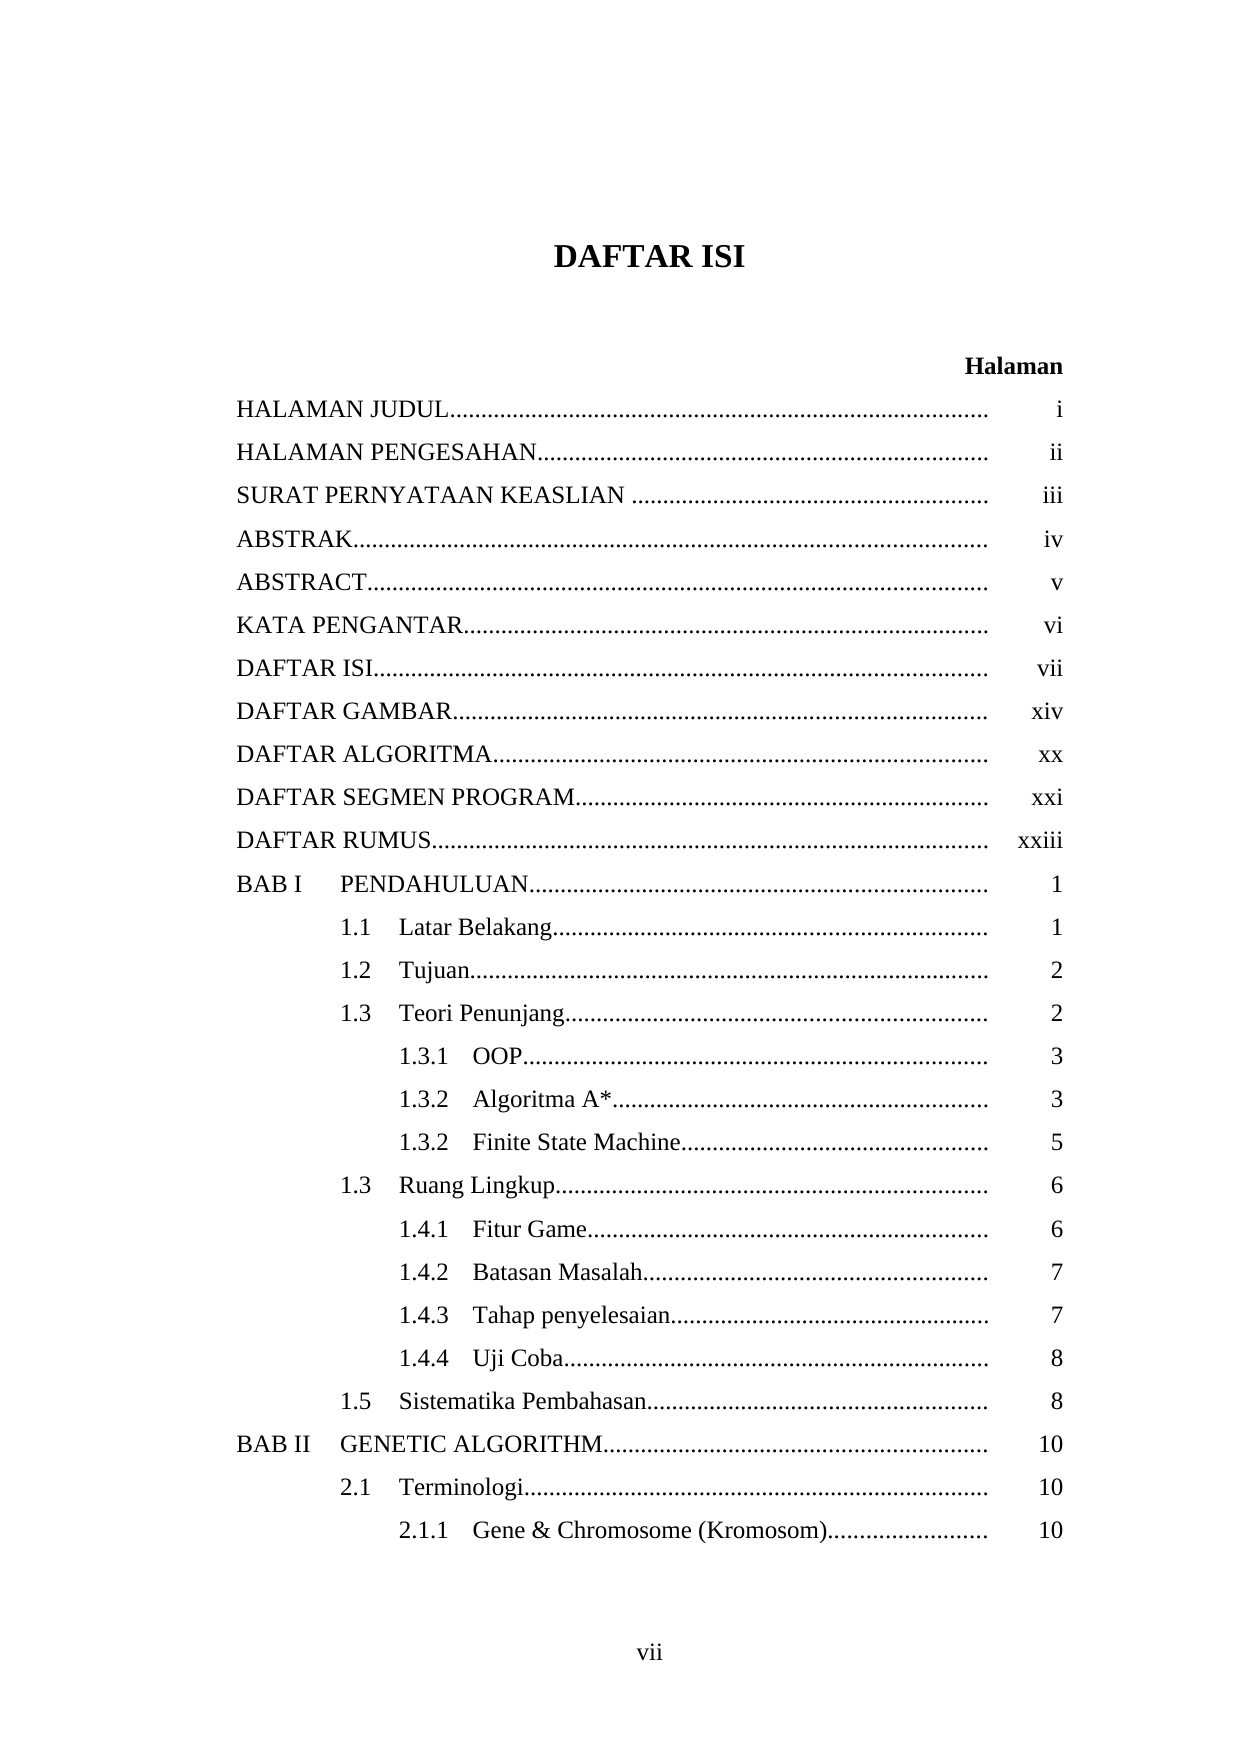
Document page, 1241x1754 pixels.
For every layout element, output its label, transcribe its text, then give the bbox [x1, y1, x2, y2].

text 1.3.2 Algoritma A* 3 [236, 1084, 1063, 1113]
text 1.4.3 Tahap penyelesaian 7 [236, 1300, 1063, 1329]
text 1.5 Sistematika Pembahasan 8 [236, 1386, 1063, 1415]
text 1.4.2 Batasan Masalah 7 [236, 1257, 1063, 1286]
text KATA PENGANTAR vi [236, 610, 1063, 639]
text BAB II GENETIC ALGORITHM 10 [236, 1429, 1063, 1458]
text 2.1 Terminologi 10 [236, 1472, 1063, 1501]
text DAFTAR GAMBAR xiv [236, 696, 1063, 725]
text ABSTRACT v [236, 567, 1063, 596]
text DAFTAR SEGMEN PROGRAM xxi [236, 782, 1063, 811]
text 1.3 Teori Penunjang 2 [236, 998, 1063, 1027]
text HALAMAN PENGESAHAN ii [236, 437, 1063, 466]
text 1.4.4 Uji Coba 8 [236, 1343, 1063, 1372]
text BAB I PENDAHULUAN 1 [236, 869, 1063, 897]
text 1.1 Latar Belakang 1 [236, 912, 1063, 941]
text DAFTAR ALGORITMA xx [236, 739, 1063, 768]
text ABSTRAK iv [236, 524, 1063, 552]
text DAFTAR ISI vii [236, 653, 1063, 682]
text 1.3.2 Finite State Machine 5 [236, 1127, 1063, 1156]
text 1.2 Tujuan 2 [236, 955, 1063, 984]
text Halaman [236, 351, 1063, 380]
text DAFTAR ISI [236, 236, 1063, 274]
text 1.4.1 Fitur Game 6 [236, 1214, 1063, 1242]
text 1.3 Ruang Lingkup 6 [236, 1171, 1063, 1199]
text HALAMAN JUDUL i [236, 394, 1063, 423]
text SURAT PERNYATAAN KEASLIAN iii [236, 481, 1063, 509]
text 1.3.1 OOP 3 [236, 1041, 1063, 1070]
text 2.1.1 Gene & Chromosome (Kromosom) 10 [236, 1516, 1063, 1544]
text DAFTAR RUMUS xxiii [236, 826, 1063, 854]
